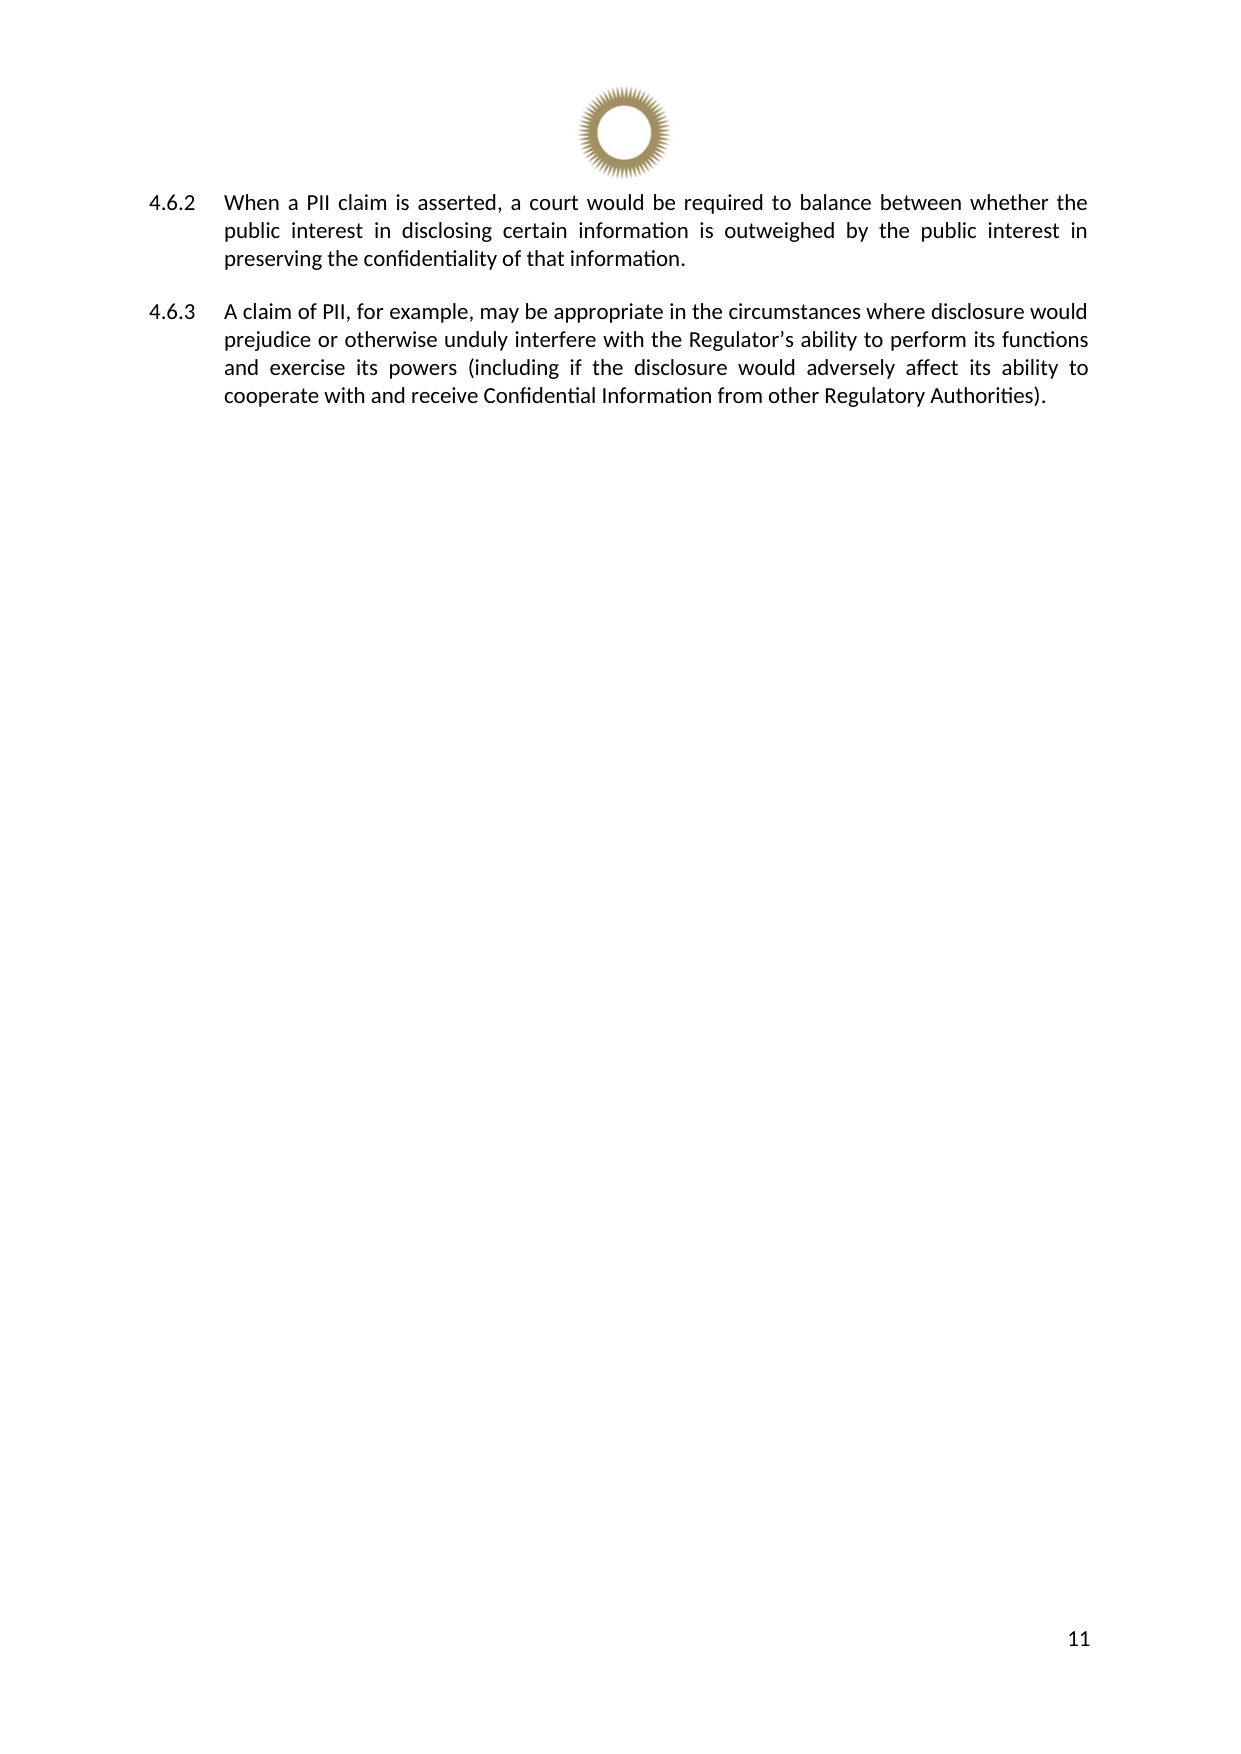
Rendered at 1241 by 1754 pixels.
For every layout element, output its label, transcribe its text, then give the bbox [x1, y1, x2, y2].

picture [2, 0, 1241, 188]
subtitle A claim of PII, for example, may be appropriate in the circumstances where disclosure would prejudice or otherwise unduly interfere with the Regulator’s ability to perform its functions and exercise its powers (including if the disclosure would adversely affect its ability to cooperate with and receive Confidential Information from other Regulatory Authorities). [149, 297, 1090, 409]
subtitle When a PII claim is asserted, a court would be required to balance between whether the public interest in disclosing certain information is outweighed by the public interest in preserving the confidentiality of that information. [149, 188, 1090, 272]
